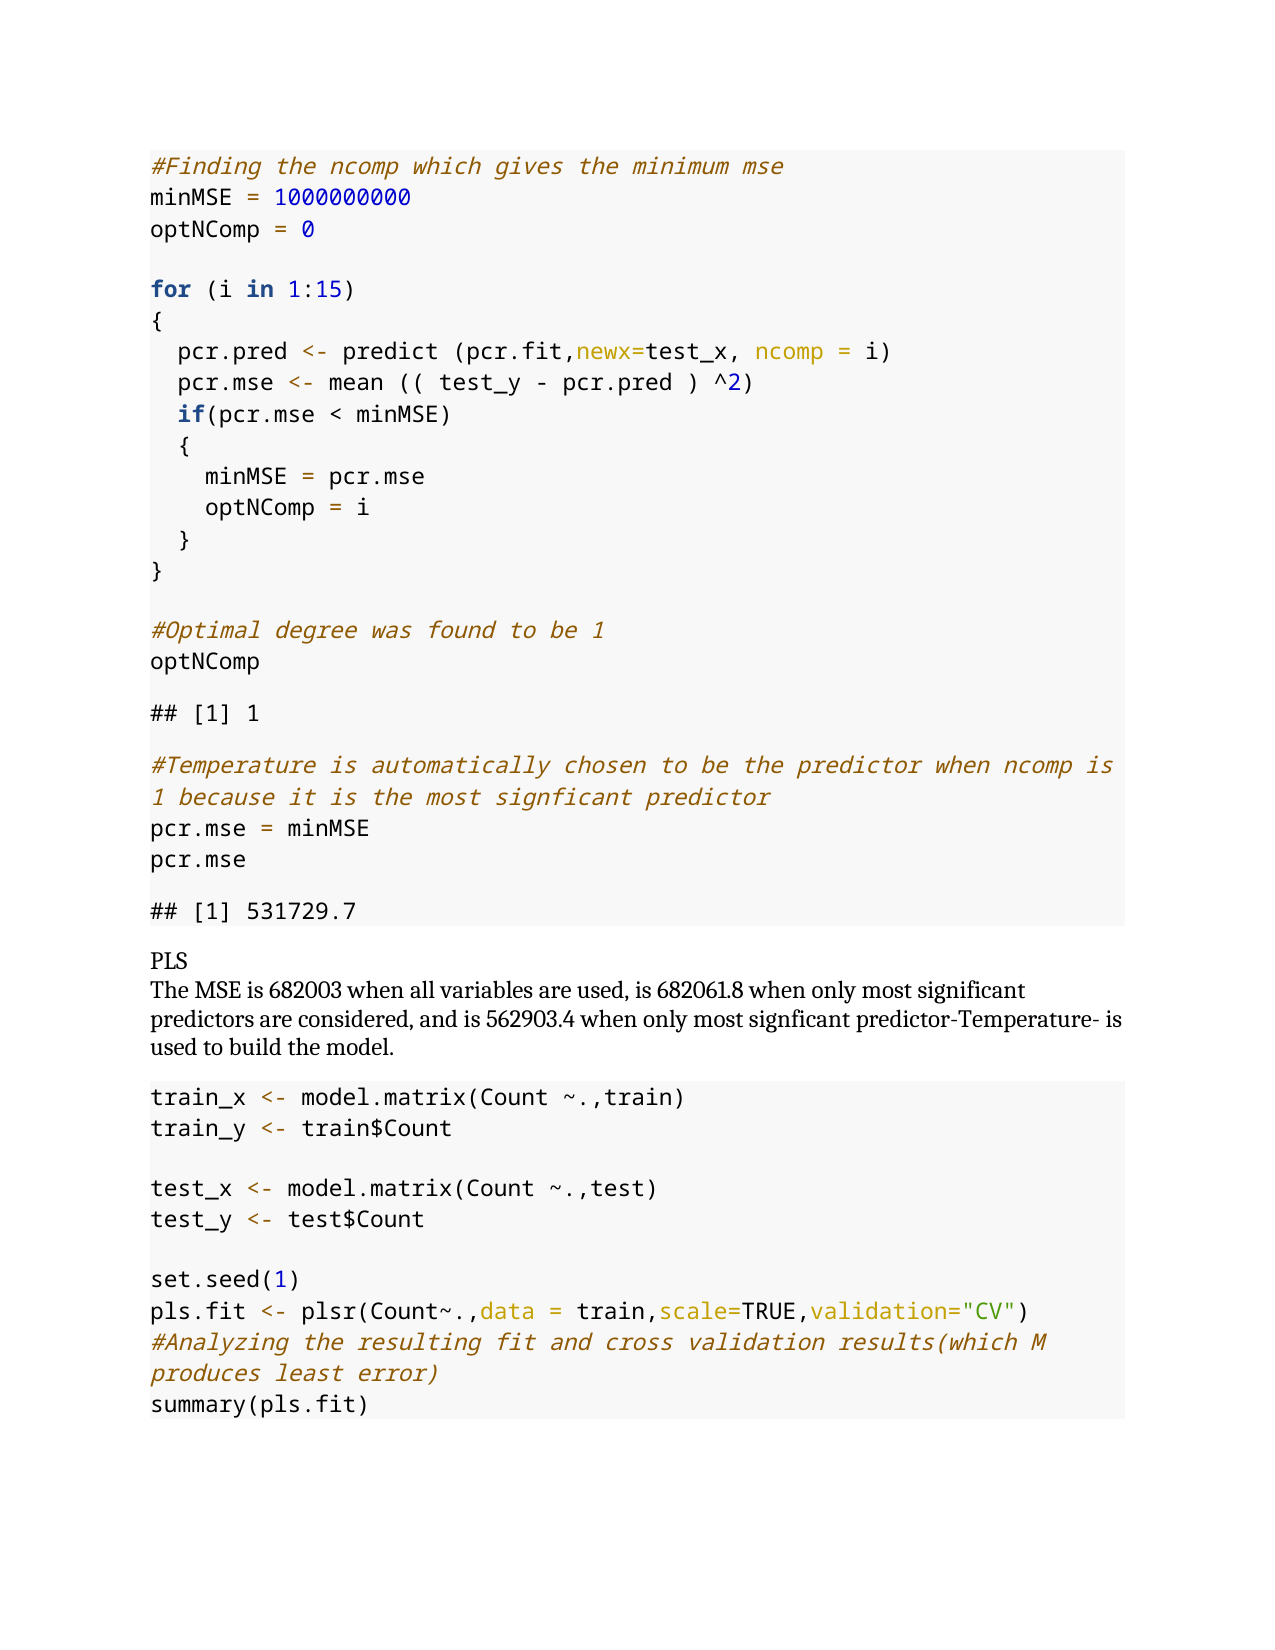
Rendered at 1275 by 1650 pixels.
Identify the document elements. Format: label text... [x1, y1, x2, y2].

text #Temperature is automatically chosen to be the predictor when ncomp is 1 because it is the most signficant predictor pcr.mse = minMSE pcr.mse [246, 749, 1125, 874]
text ## [1] 531729.7 [150, 895, 1125, 926]
text train_x <- model.matrix(Count ~.,train) train_y <- train$Count test_x <- model.matrix(Count ~.,test) test_y <- test$Count set.seed(1) pls.fit <- plsr(Count~.,data = train,scale=TRUE,validation="CV") #Analyzing the resulting fit and cross validation results(which M produces least error) summary(pls.fit) [150, 1081, 1125, 1419]
text ## [1] 1 [150, 697, 1125, 728]
text #Finding the ncomp which gives the minimum mse minMSE = 1000000000 optNComp = 0 for (i in 1:15) { pcr.pred <- predict (pcr.fit,newx=test_x, ncomp = i) pcr.mse <- mean (( test_y - pcr.pred ) ^2) if(pcr.mse < minMSE) { minMSE = pcr.mse optNComp = i } } #Optimal degree was found to be 1 optNComp [150, 150, 1125, 676]
text PLS The MSE is 682003 when all variables are used, is 682061.8 when only most significant predictors are considered, and is 562903.4 when only most signficant predictor-Temperature- is used to build the model. [150, 947, 1125, 1062]
